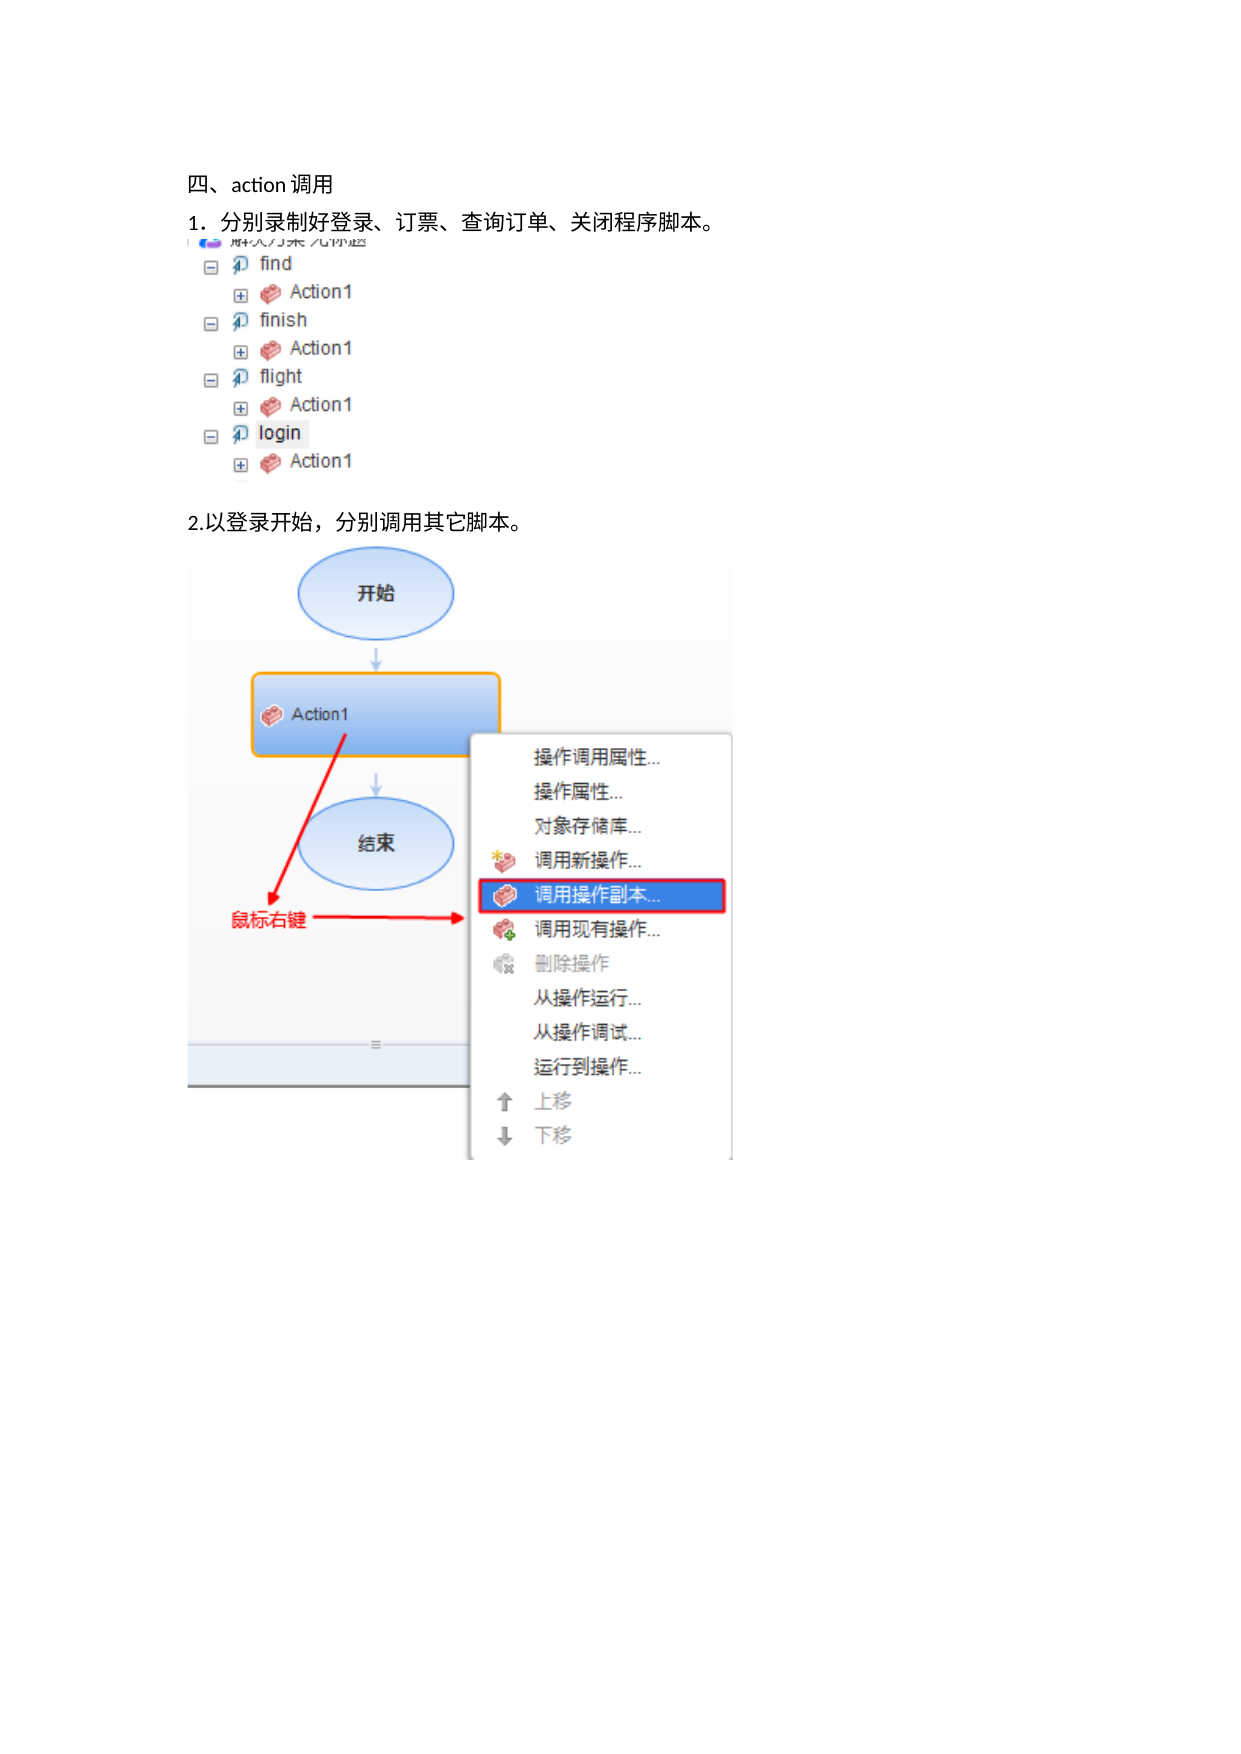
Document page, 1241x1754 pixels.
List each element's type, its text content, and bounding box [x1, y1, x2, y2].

text 四、action调用 [187, 164, 1053, 202]
text 2.以登录开始，分别调用其它脚本。 [187, 502, 1053, 539]
picture [187, 239, 391, 482]
picture [187, 539, 733, 1160]
text 1．分别录制好登录、订票、查询订单、关闭程序脚本。 [187, 202, 1053, 239]
